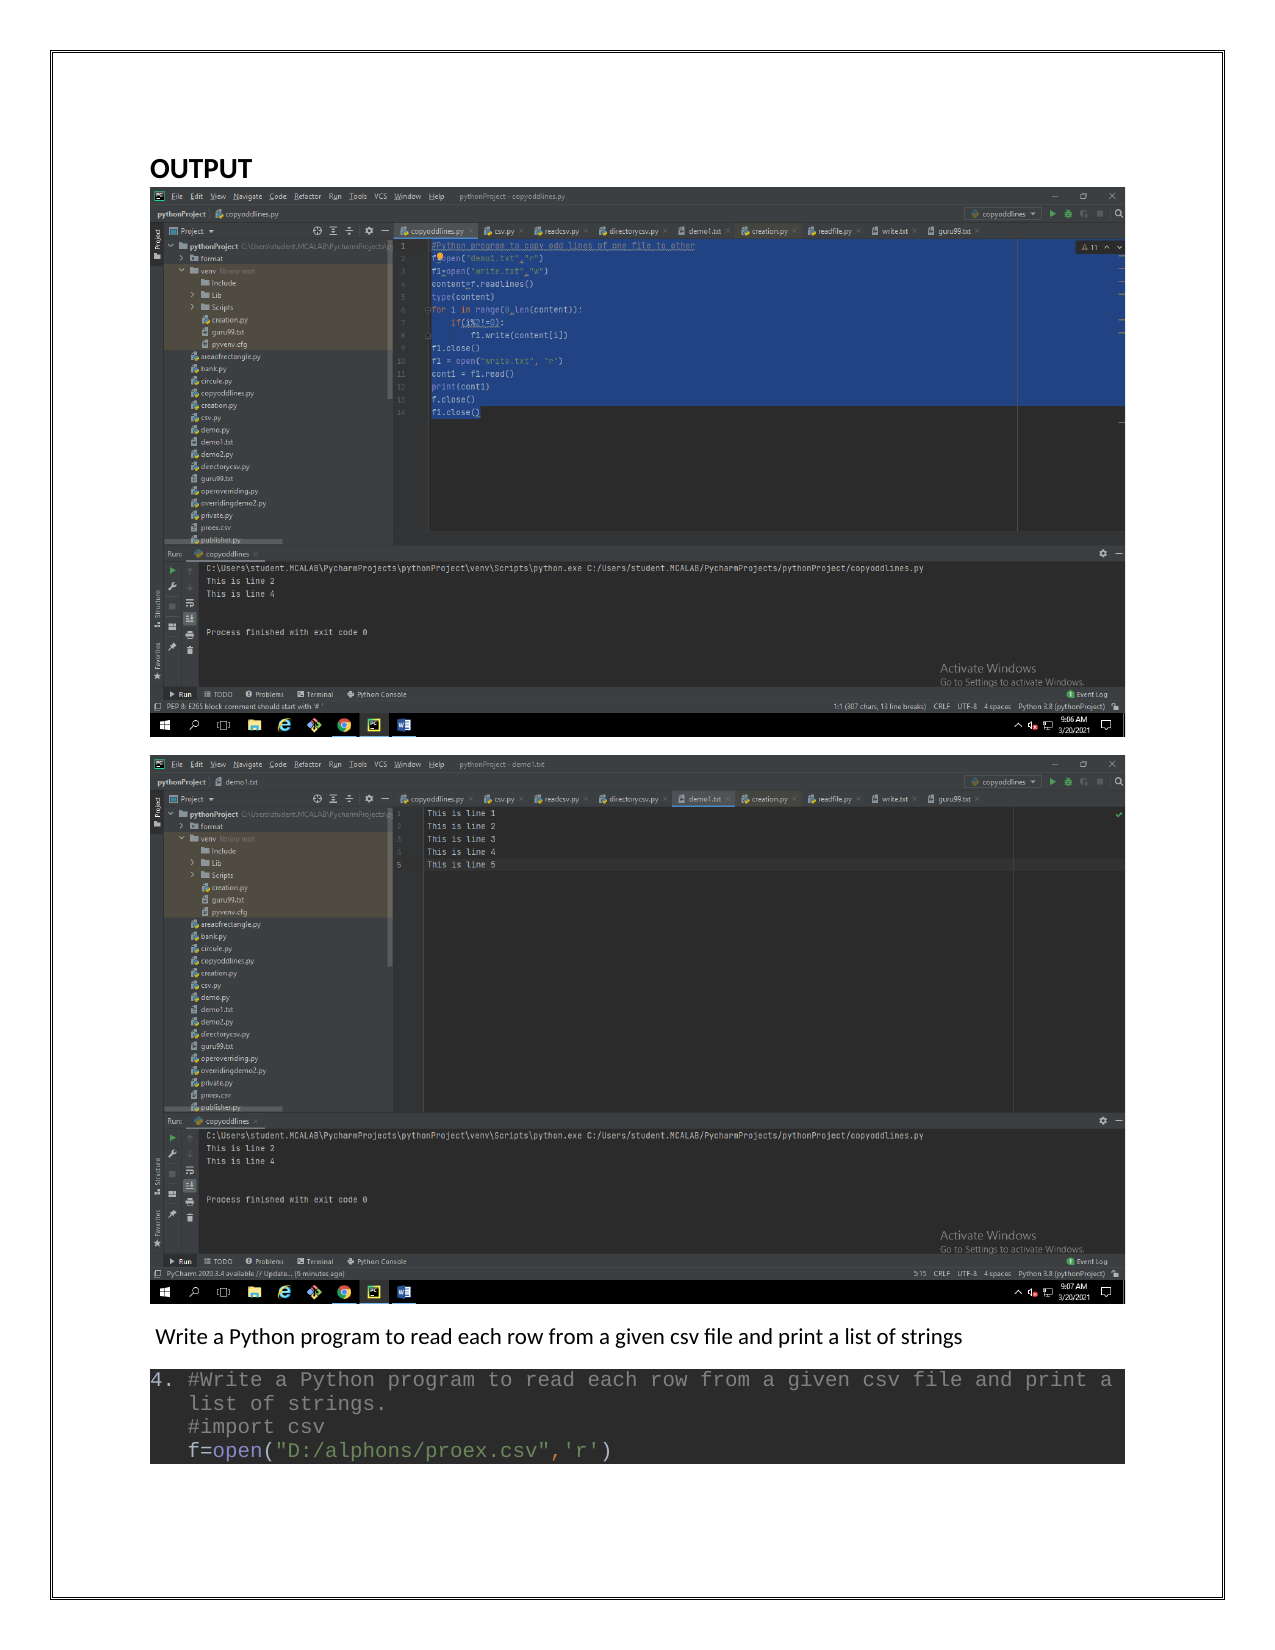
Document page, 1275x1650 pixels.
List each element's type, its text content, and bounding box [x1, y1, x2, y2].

picture [150, 755, 1125, 1304]
text Write a Python program to read each row from a given csv file and print a list of strings [150, 1322, 1125, 1350]
text OUTPUT [150, 150, 1125, 187]
picture [150, 187, 1125, 737]
